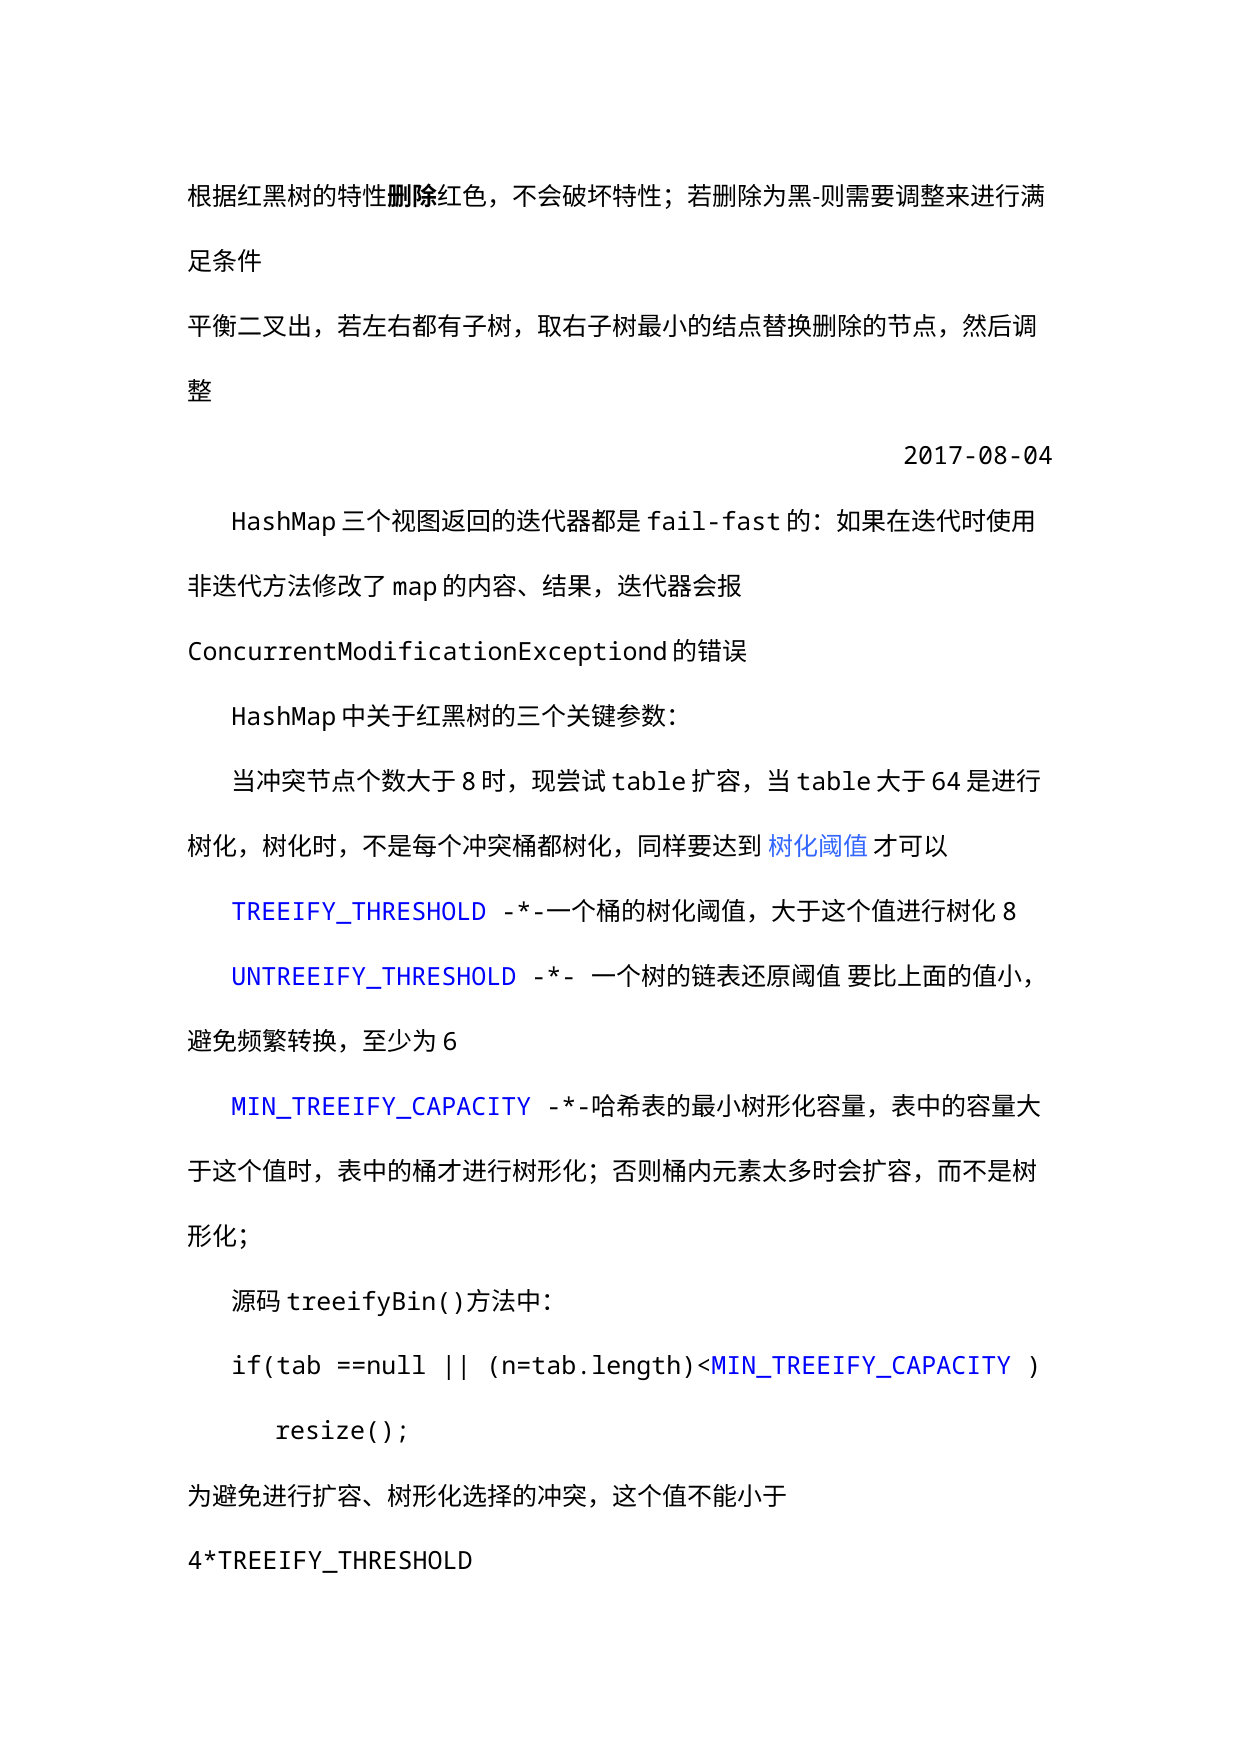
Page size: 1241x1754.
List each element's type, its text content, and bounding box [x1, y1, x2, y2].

text HashMap中关于红黑树的三个关键参数： [187, 682, 1053, 747]
text 源码treeifyBin()方法中： [187, 1267, 1053, 1332]
text 当冲突节点个数大于8时，现尝试table扩容，当table大于64是进行树化，树化时，不是每个冲突桶都树化，同样要达到 树化阈值 才可以 [187, 747, 1053, 877]
text if(tab ==null || (n=tab.length)<MIN_TREEIFY_CAPACITY ) [187, 1332, 1053, 1397]
text resize(); [231, 1397, 1053, 1462]
text HashMap三个视图返回的迭代器都是fail-fast的：如果在迭代时使用非迭代方法修改了map的内容、结果，迭代器会报ConcurrentModificationExceptiond的错误 [187, 487, 1053, 682]
text 为避免进行扩容、树形化选择的冲突，这个值不能小于4*TREEIFY_THRESHOLD [187, 1462, 1053, 1592]
text 根据红黑树的特性删除红色，不会破坏特性；若删除为黑-则需要调整来进行满足条件 [187, 162, 1053, 292]
text 2017-08-04 [187, 422, 1053, 487]
text 平衡二叉出，若左右都有子树，取右子树最小的结点替换删除的节点，然后调整 [187, 292, 1053, 422]
text MIN_TREEIFY_CAPACITY -*-哈希表的最小树形化容量，表中的容量大于这个值时，表中的桶才进行树形化；否则桶内元素太多时会扩容，而不是树形化； [187, 1072, 1053, 1267]
text UNTREEIFY_THRESHOLD -*- 一个树的链表还原阈值 要比上面的值小，避免频繁转换，至少为6 [187, 942, 1053, 1072]
text TREEIFY_THRESHOLD -*-一个桶的树化阈值，大于这个值进行树化 8 [187, 877, 1053, 942]
